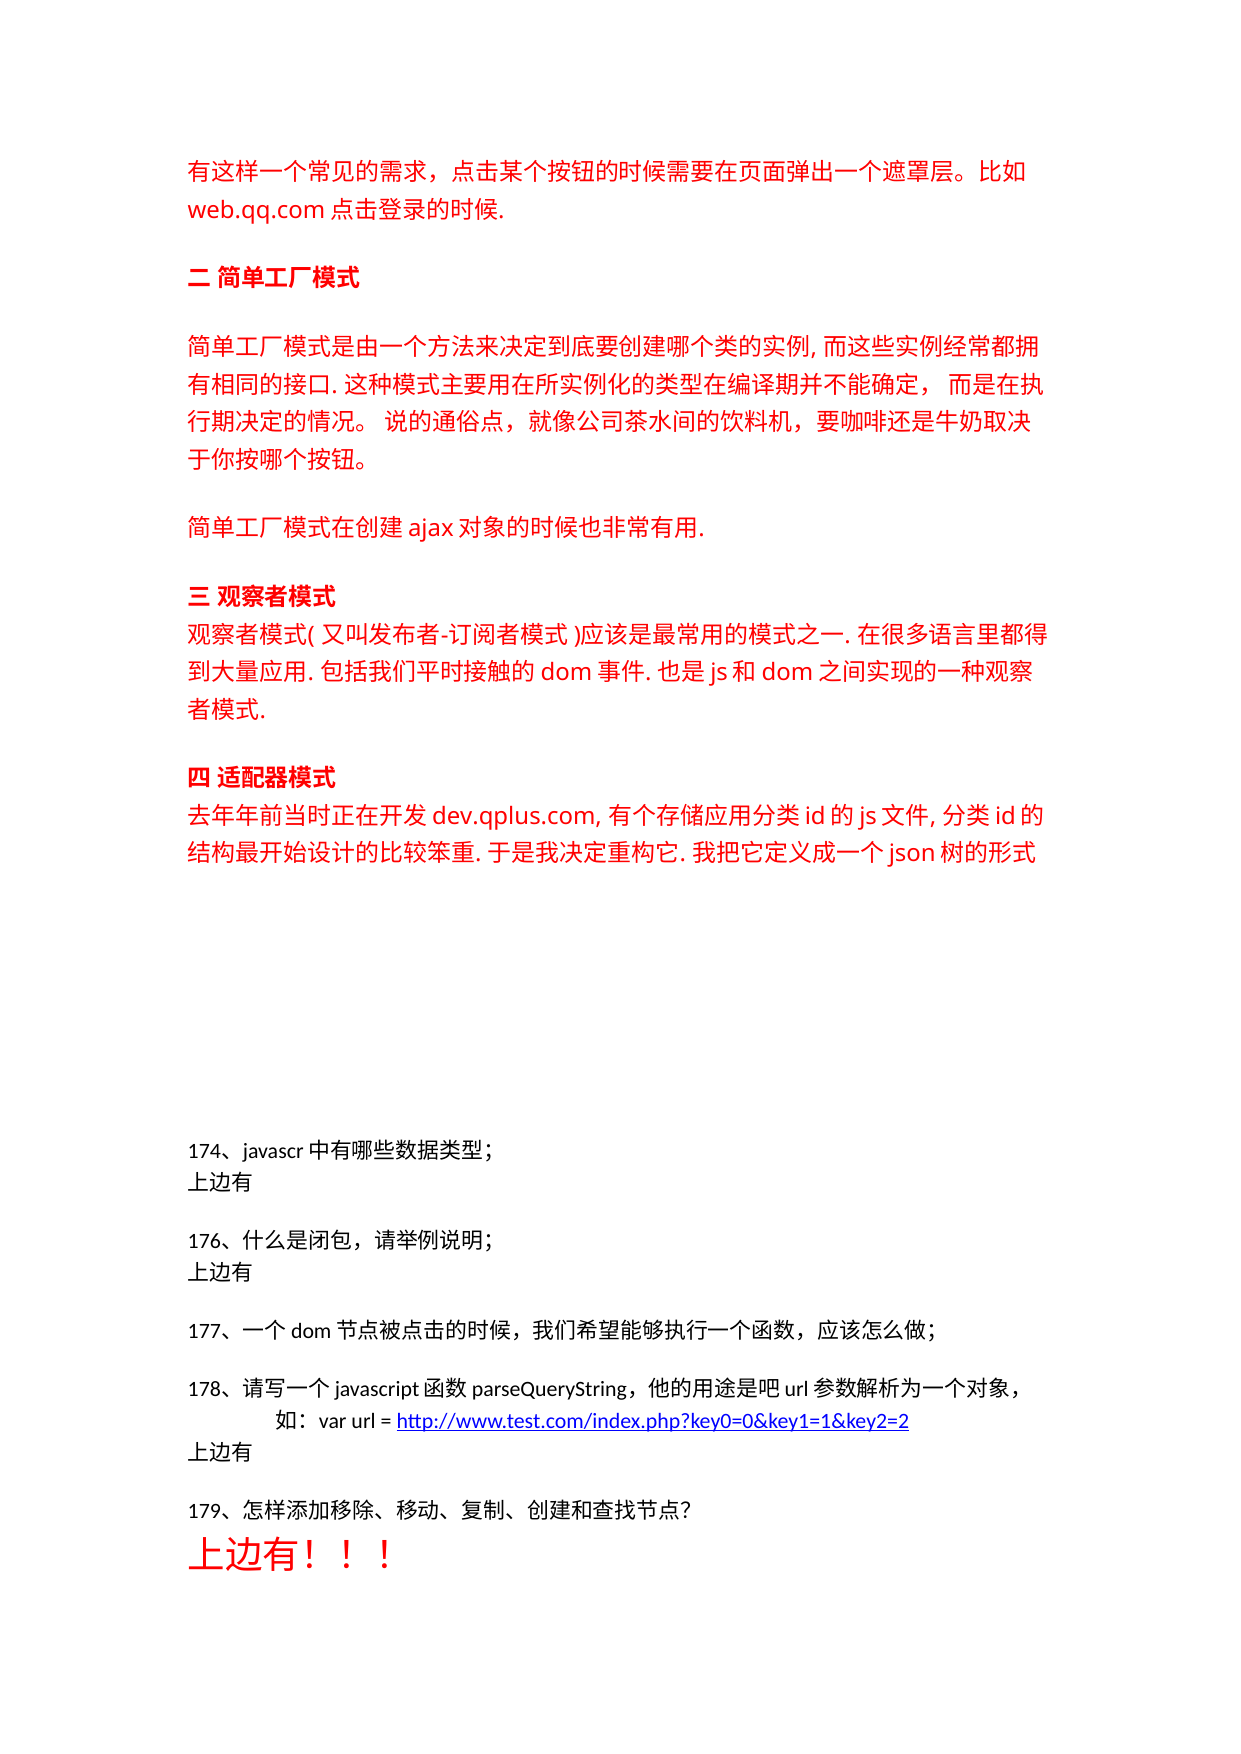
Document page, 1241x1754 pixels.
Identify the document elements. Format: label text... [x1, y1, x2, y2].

text 三 观察者模式 [187, 575, 1053, 612]
text 上边有！！！ [187, 1524, 1053, 1579]
text 有这样一个常见的需求，点击某个按钮的时候需要在页面弹出一个遮罩层。比如web.qq.com点击登录的时候. [187, 150, 1053, 225]
text 去年年前当时正在开发dev.qplus.com, 有个存储应用分类id的js文件, 分类id的结构最开始设计的比较笨重. 于是我决定重构它. 我把它定义成一个json树的形式 [187, 794, 1053, 869]
text 上边有 [187, 1164, 1053, 1196]
text 简单工厂模式是由一个方法来决定到底要创建哪个类的实例, 而这些实例经常都拥有相同的接口. 这种模式主要用在所实例化的类型在编译期并不能确定， 而是在执行期决定的情况。 说的通俗点，就像公司茶水间的饮料机，要咖啡还是牛奶取决于你按哪个按钮。 [187, 325, 1053, 475]
text 简单工厂模式在创建ajax对象的时候也非常有用. [187, 506, 1053, 544]
text 174、javascr中有哪些数据类型； [187, 1133, 1053, 1164]
text 上边有 [187, 1254, 1053, 1286]
text 观察者模式( 又叫发布者-订阅者模式 )应该是最常用的模式之一. 在很多语言里都得到大量应用. 包括我们平时接触的dom事件. 也是js和dom之间实现的一种观察者模式. [187, 612, 1053, 725]
text 176、什么是闭包，请举例说明； [187, 1223, 1053, 1254]
text 177、一个dom节点被点击的时候，我们希望能够执行一个函数，应该怎么做； [187, 1313, 1053, 1344]
text 上边有 [187, 1434, 1053, 1466]
text 178、请写一个javascript函数parseQueryString，他的用途是吧url参数解析为一个对象， 如：var url = http://www.test.com/index.php?key0=0&key1=1&key2=2 [187, 1371, 1053, 1434]
text 四 适配器模式 [187, 756, 1053, 794]
text 二 简单工厂模式 [187, 256, 1053, 294]
text 179、怎样添加移除、移动、复制、创建和查找节点？ [187, 1493, 1053, 1524]
